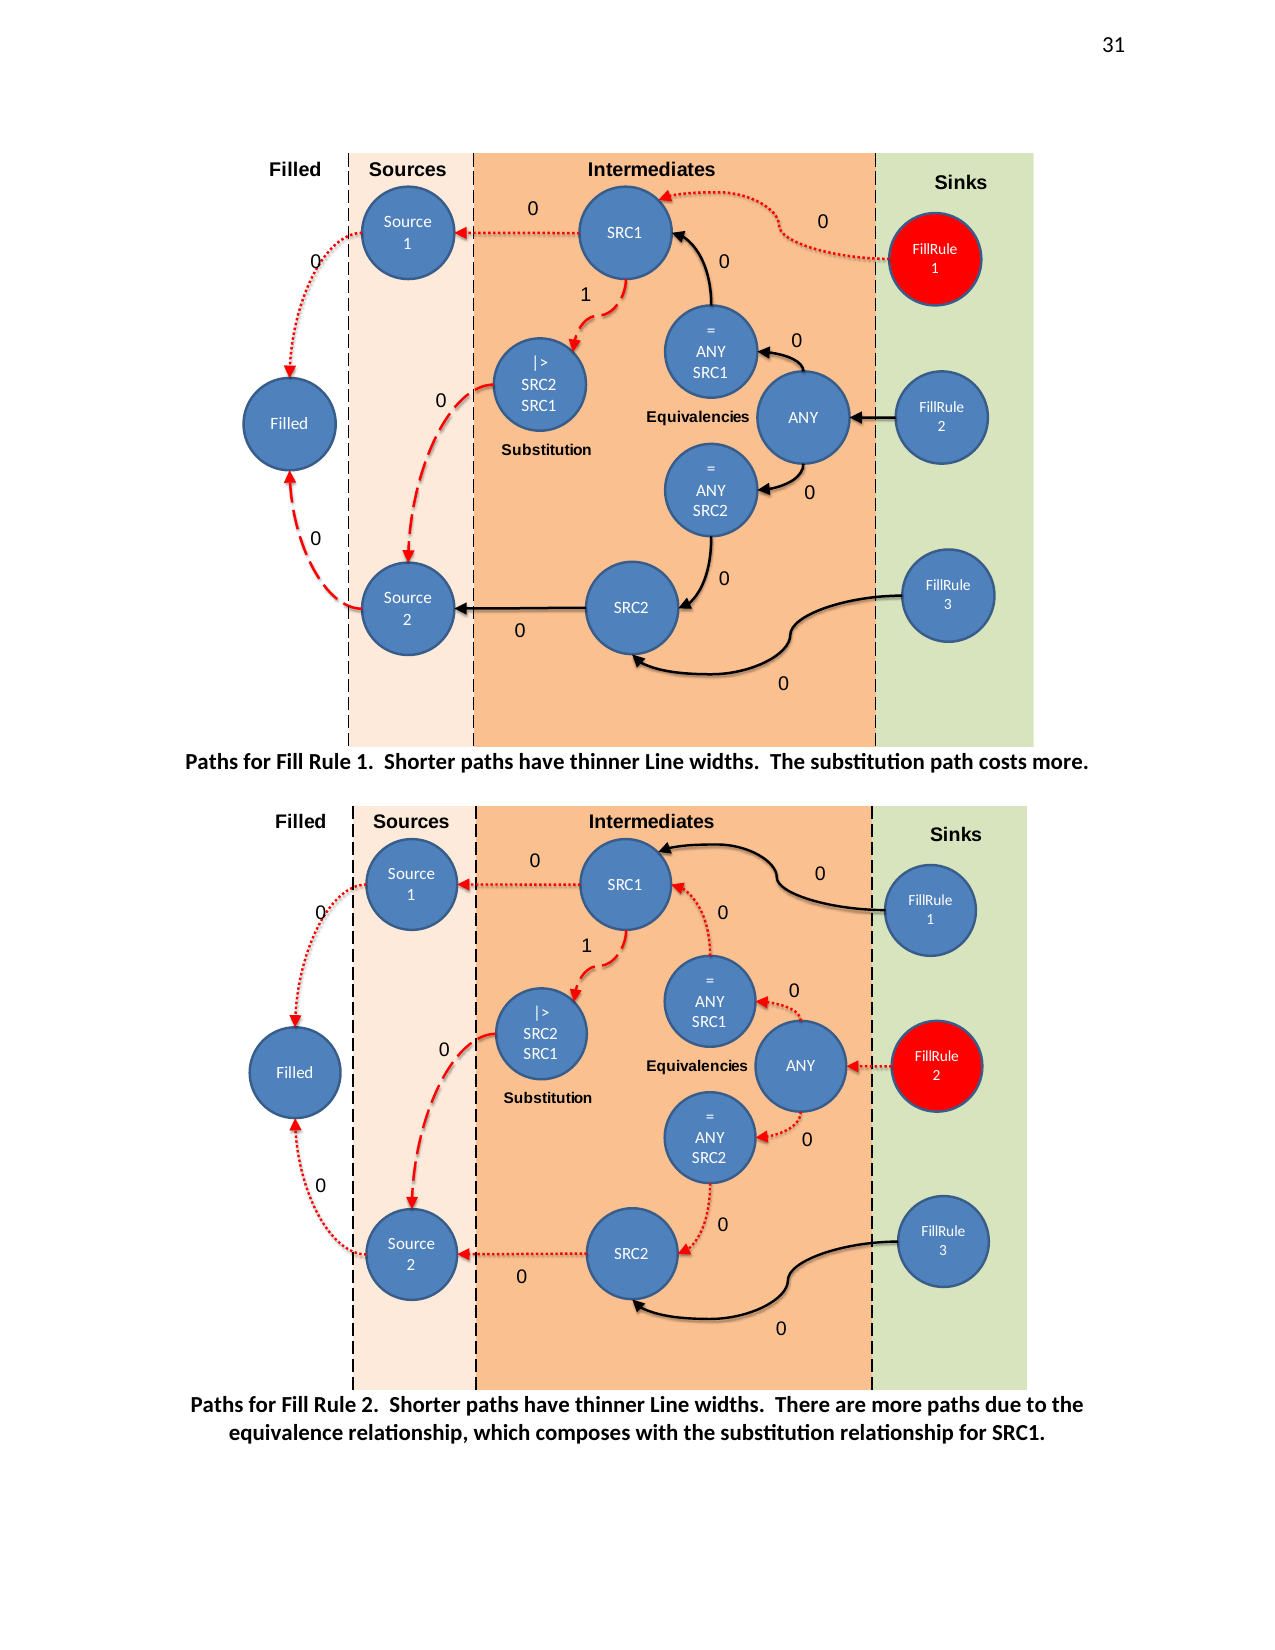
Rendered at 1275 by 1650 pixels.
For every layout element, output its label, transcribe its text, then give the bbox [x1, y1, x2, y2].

text Paths for Fill Rule 1. Shorter paths have thinner Line widths. The substitution path costs more. [150, 747, 1125, 775]
text Paths for Fill Rule 2. Shorter paths have thinner Line widths. There are more paths due to the equivalence relationship, which composes with the substitution relationship for SRC1. [150, 1390, 1125, 1446]
